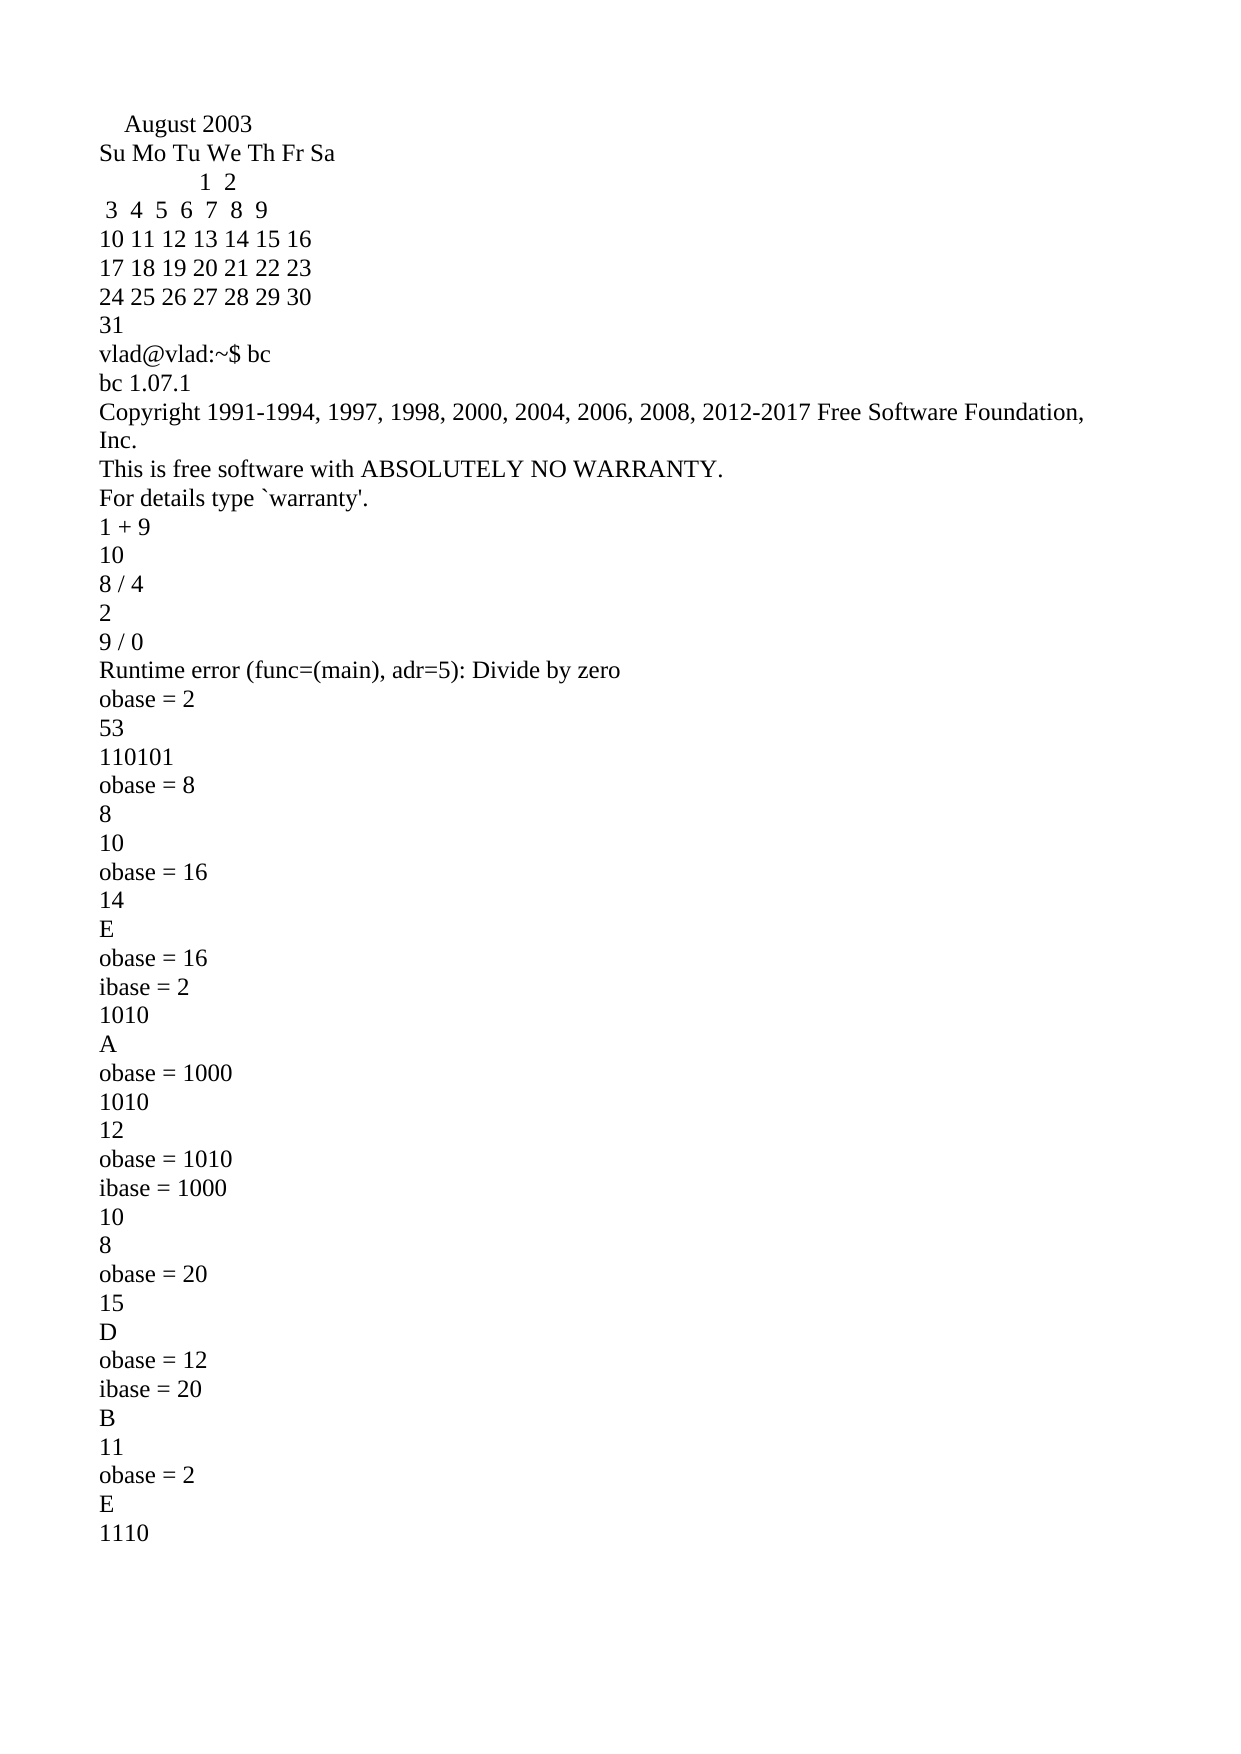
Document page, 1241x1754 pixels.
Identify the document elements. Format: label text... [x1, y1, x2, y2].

text obase = 2 [99, 684, 1127, 713]
text 10 [99, 541, 1127, 569]
text 3 4 5 6 7 8 9 [99, 196, 1127, 224]
text ibase = 2 [99, 972, 1127, 1001]
text For details type `warranty'. [99, 483, 1127, 512]
text obase = 16 [99, 943, 1127, 972]
text obase = 8 [99, 771, 1127, 799]
text 110101 [99, 742, 1127, 771]
text ibase = 1000 [99, 1173, 1127, 1202]
text 1010 [99, 1087, 1127, 1116]
text obase = 1000 [99, 1058, 1127, 1087]
text 10 [99, 828, 1127, 857]
text 53 [99, 713, 1127, 742]
text Runtime error (func=(main), adr=5): Divide by zero [99, 656, 1127, 684]
text 9 / 0 [99, 627, 1127, 656]
text Copyright 1991-1994, 1997, 1998, 2000, 2004, 2006, 2008, 2012-2017 Free Software Foundation, Inc. [99, 397, 1127, 454]
text obase = 16 [99, 857, 1127, 886]
text 1 2 [99, 167, 1127, 196]
text 2 [99, 598, 1127, 627]
text vlad@vlad:~$ bc [99, 339, 1127, 368]
text August 2003 [99, 109, 1127, 138]
text E [99, 914, 1127, 943]
text 10 11 12 13 14 15 16 [99, 224, 1127, 253]
text 1010 [99, 1001, 1127, 1029]
text 17 18 19 20 21 22 23 [99, 253, 1127, 282]
text 1 + 9 [99, 512, 1127, 541]
text 10 [99, 1202, 1127, 1231]
text obase = 20 [99, 1259, 1127, 1288]
text 12 [99, 1116, 1127, 1144]
text bc 1.07.1 [99, 368, 1127, 397]
text 24 25 26 27 28 29 30 [99, 282, 1127, 311]
text 8 / 4 [99, 569, 1127, 598]
text 11 [99, 1432, 1127, 1461]
text 14 [99, 886, 1127, 914]
text B [99, 1403, 1127, 1432]
text 31 [99, 311, 1127, 339]
text obase = 2 [99, 1461, 1127, 1489]
text 8 [99, 799, 1127, 828]
text A [99, 1029, 1127, 1058]
text E [99, 1489, 1127, 1518]
text ibase = 20 [99, 1374, 1127, 1403]
text This is free software with ABSOLUTELY NO WARRANTY. [99, 454, 1127, 483]
text 1110 [99, 1518, 1127, 1547]
text Su Mo Tu We Th Fr Sa [99, 138, 1127, 167]
text obase = 1010 [99, 1144, 1127, 1173]
text D [99, 1317, 1127, 1346]
text 8 [99, 1231, 1127, 1259]
text obase = 12 [99, 1346, 1127, 1374]
text 15 [99, 1288, 1127, 1317]
